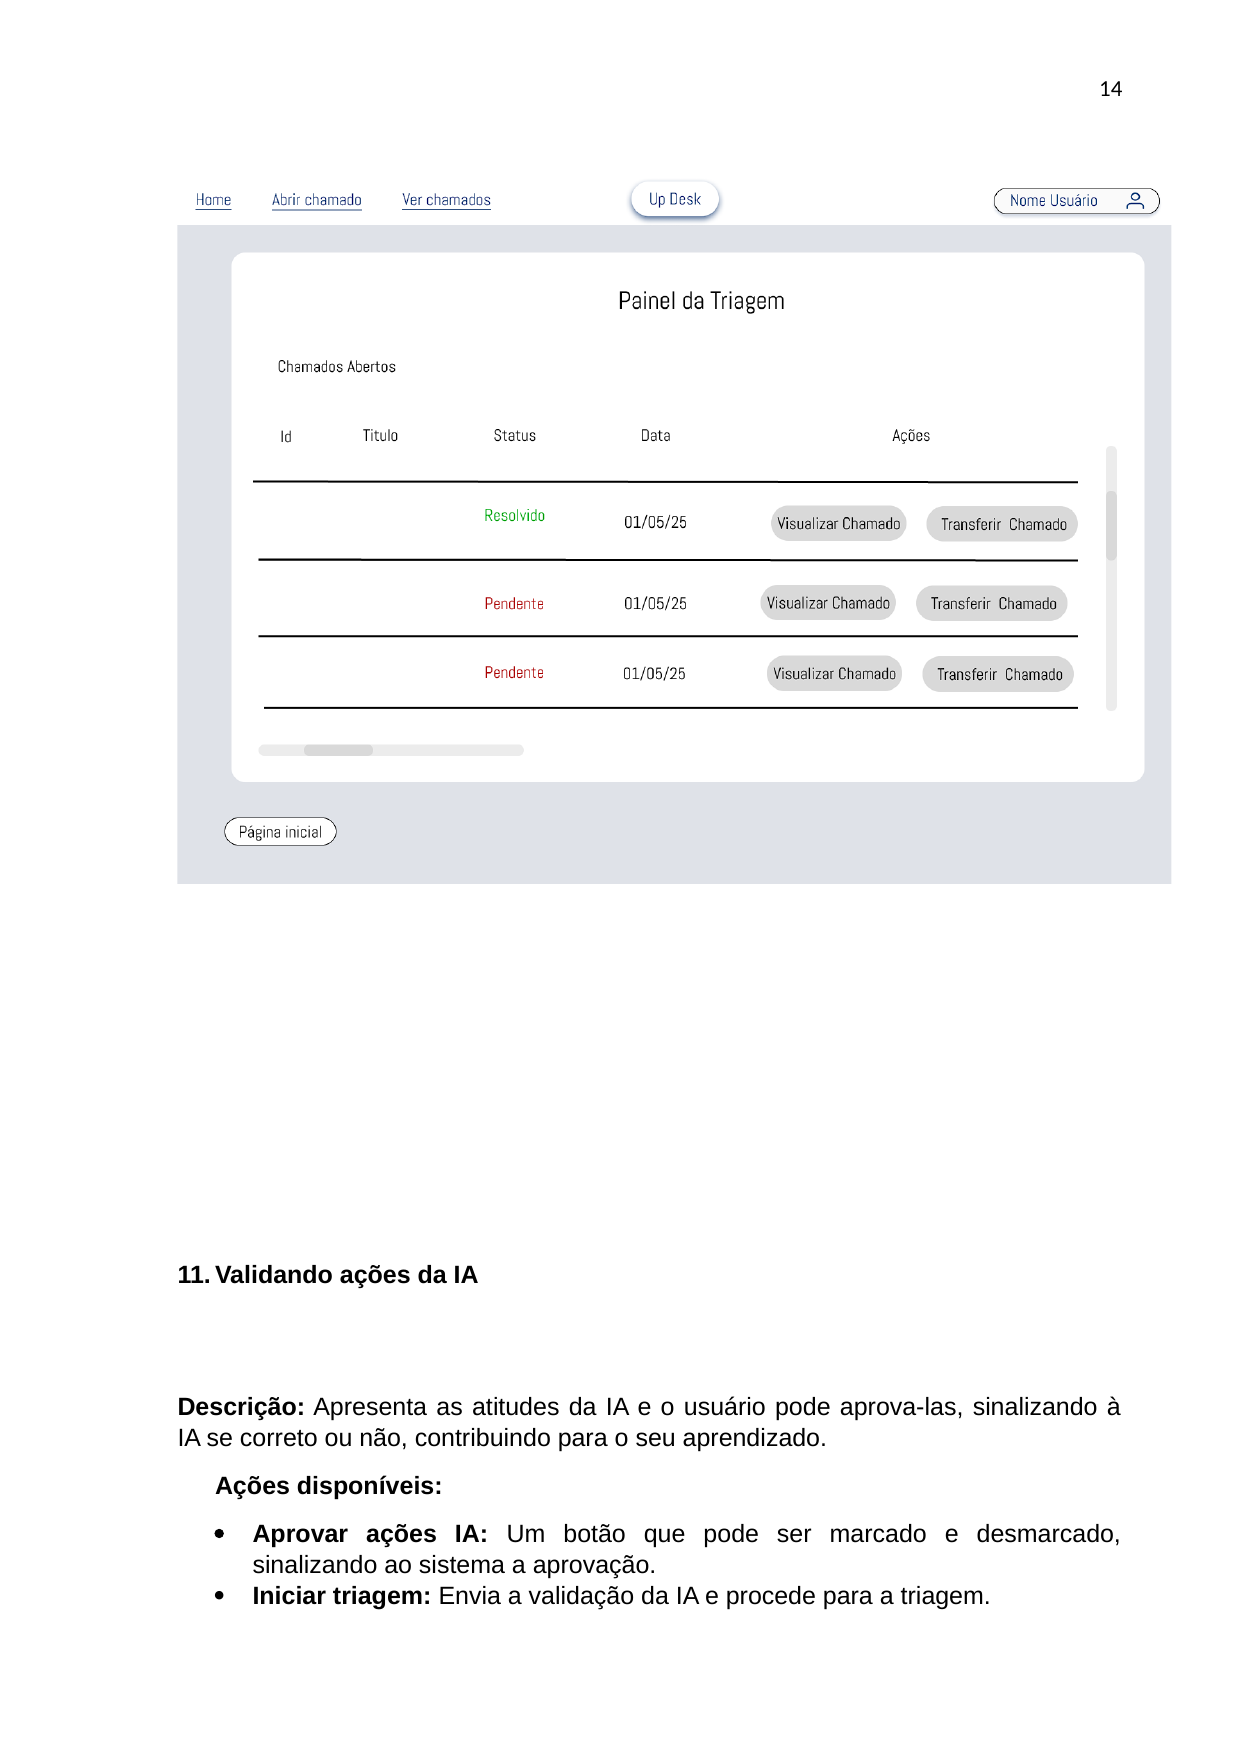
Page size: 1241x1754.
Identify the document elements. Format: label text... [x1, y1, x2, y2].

text Descrição: Apresenta as atitudes da IA e o usuário pode aprova-las, sinalizando à IA se correto ou não, contribuindo para o seu aprendizado. [177, 1392, 1122, 1452]
list Aprovar ações IA: Um botão que pode ser marcado e desmarcado, sinalizando ao sistema a aprovação. [215, 1519, 1122, 1579]
subtitle Validando ações da IA [177, 1261, 1122, 1289]
text Ações disponíveis: [215, 1471, 1122, 1500]
picture [177, 177, 1172, 884]
list Iniciar triagem: Envia a validação da IA e procede para a triagem. [215, 1581, 1122, 1610]
